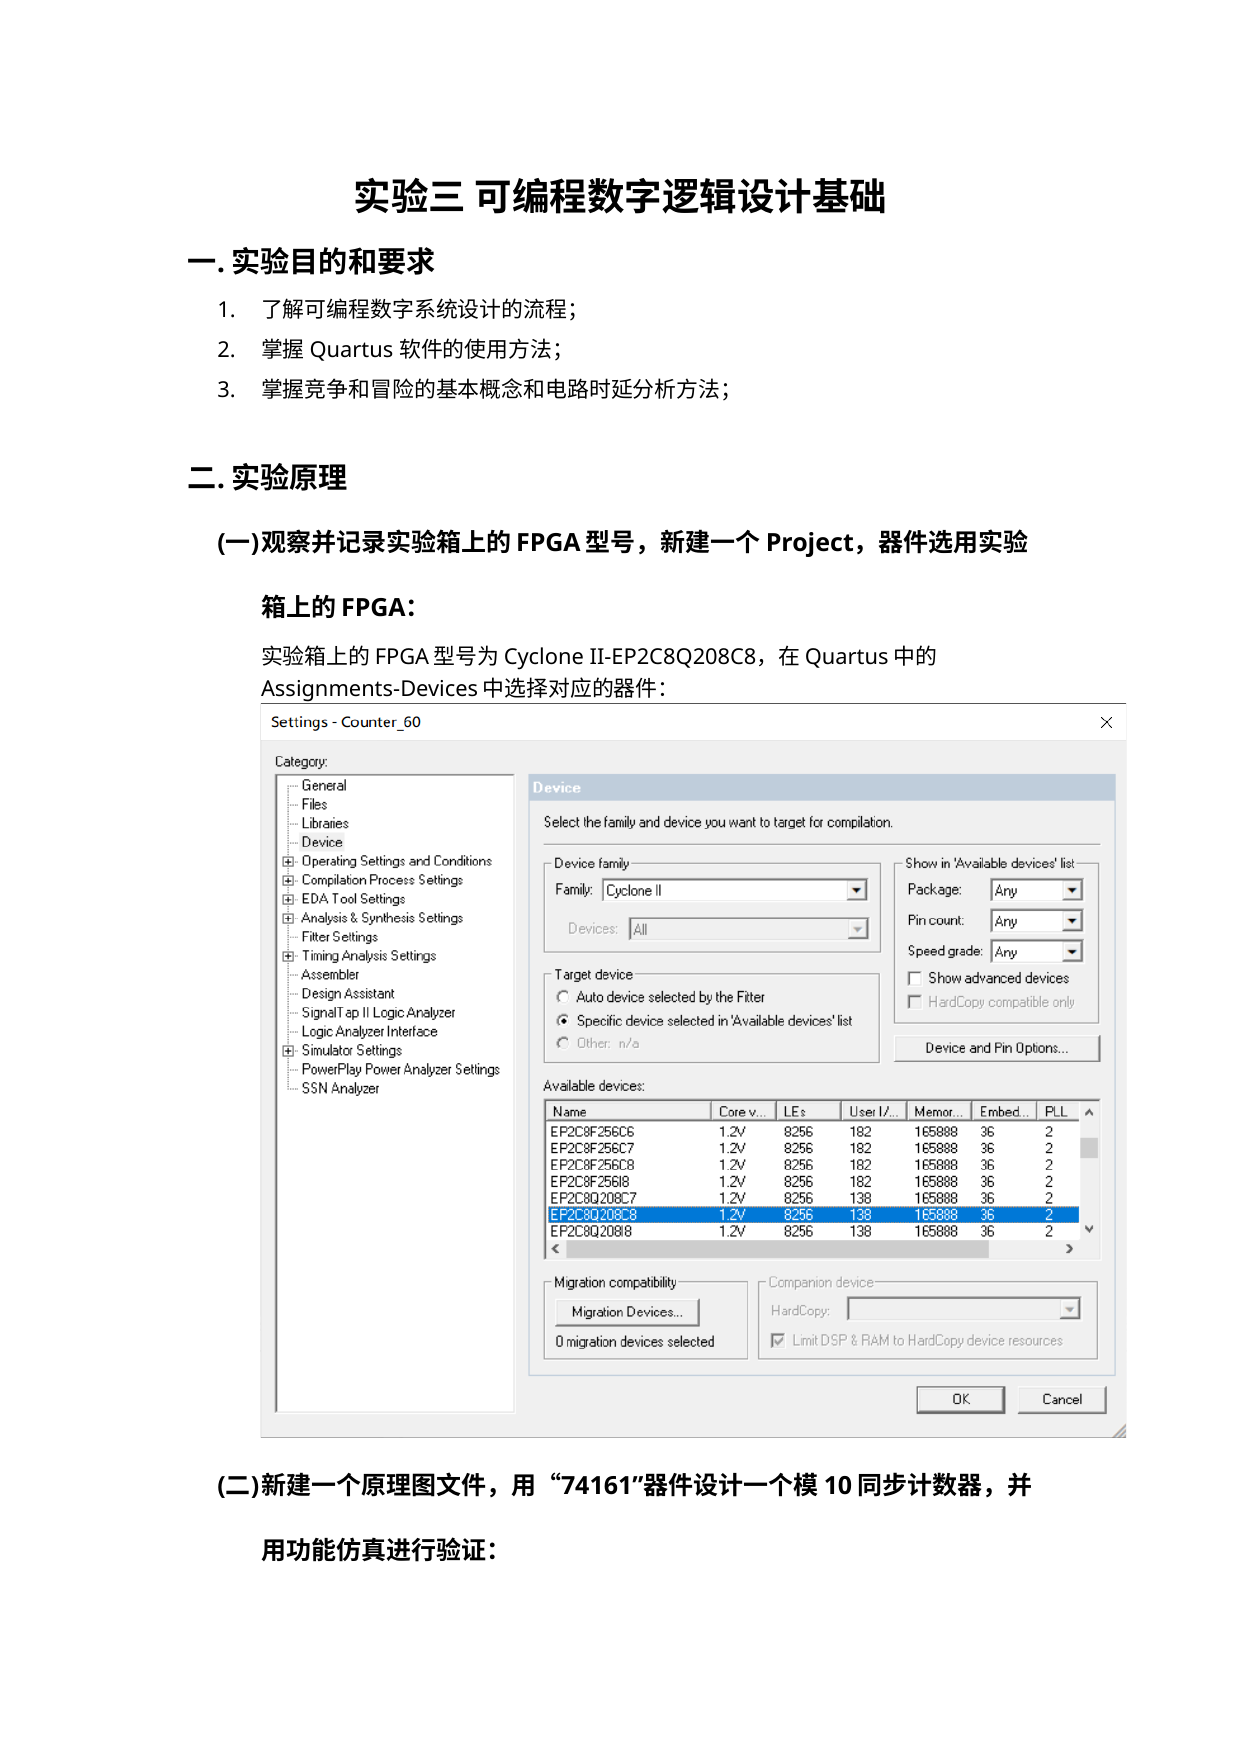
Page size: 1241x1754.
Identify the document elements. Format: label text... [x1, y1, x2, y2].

picture [260, 703, 1127, 1438]
list 新建一个原理图文件，用“74161”器件设计一个模10同步计数器，并用功能仿真进行验证： [217, 1451, 1053, 1581]
list 掌握 Quartus 软件的使用方法； [217, 332, 1053, 364]
list 观察并记录实验箱上的FPGA型号，新建一个Project，器件选用实验箱上的FPGA： [217, 508, 1053, 638]
list 实验箱上的FPGA型号为Cyclone II-EP2C8Q208C8，在Quartus中的Assignments-Devices中选择对应的器件： [261, 638, 1053, 703]
text 实验三 可编程数字逻辑设计基础 [187, 162, 1053, 227]
list 实验目的和要求 [187, 227, 1053, 292]
list 了解可编程数字系统设计的流程； [217, 292, 1053, 324]
list 实验原理 [187, 443, 1053, 508]
list 掌握竞争和冒险的基本概念和电路时延分析方法； [217, 371, 1053, 404]
